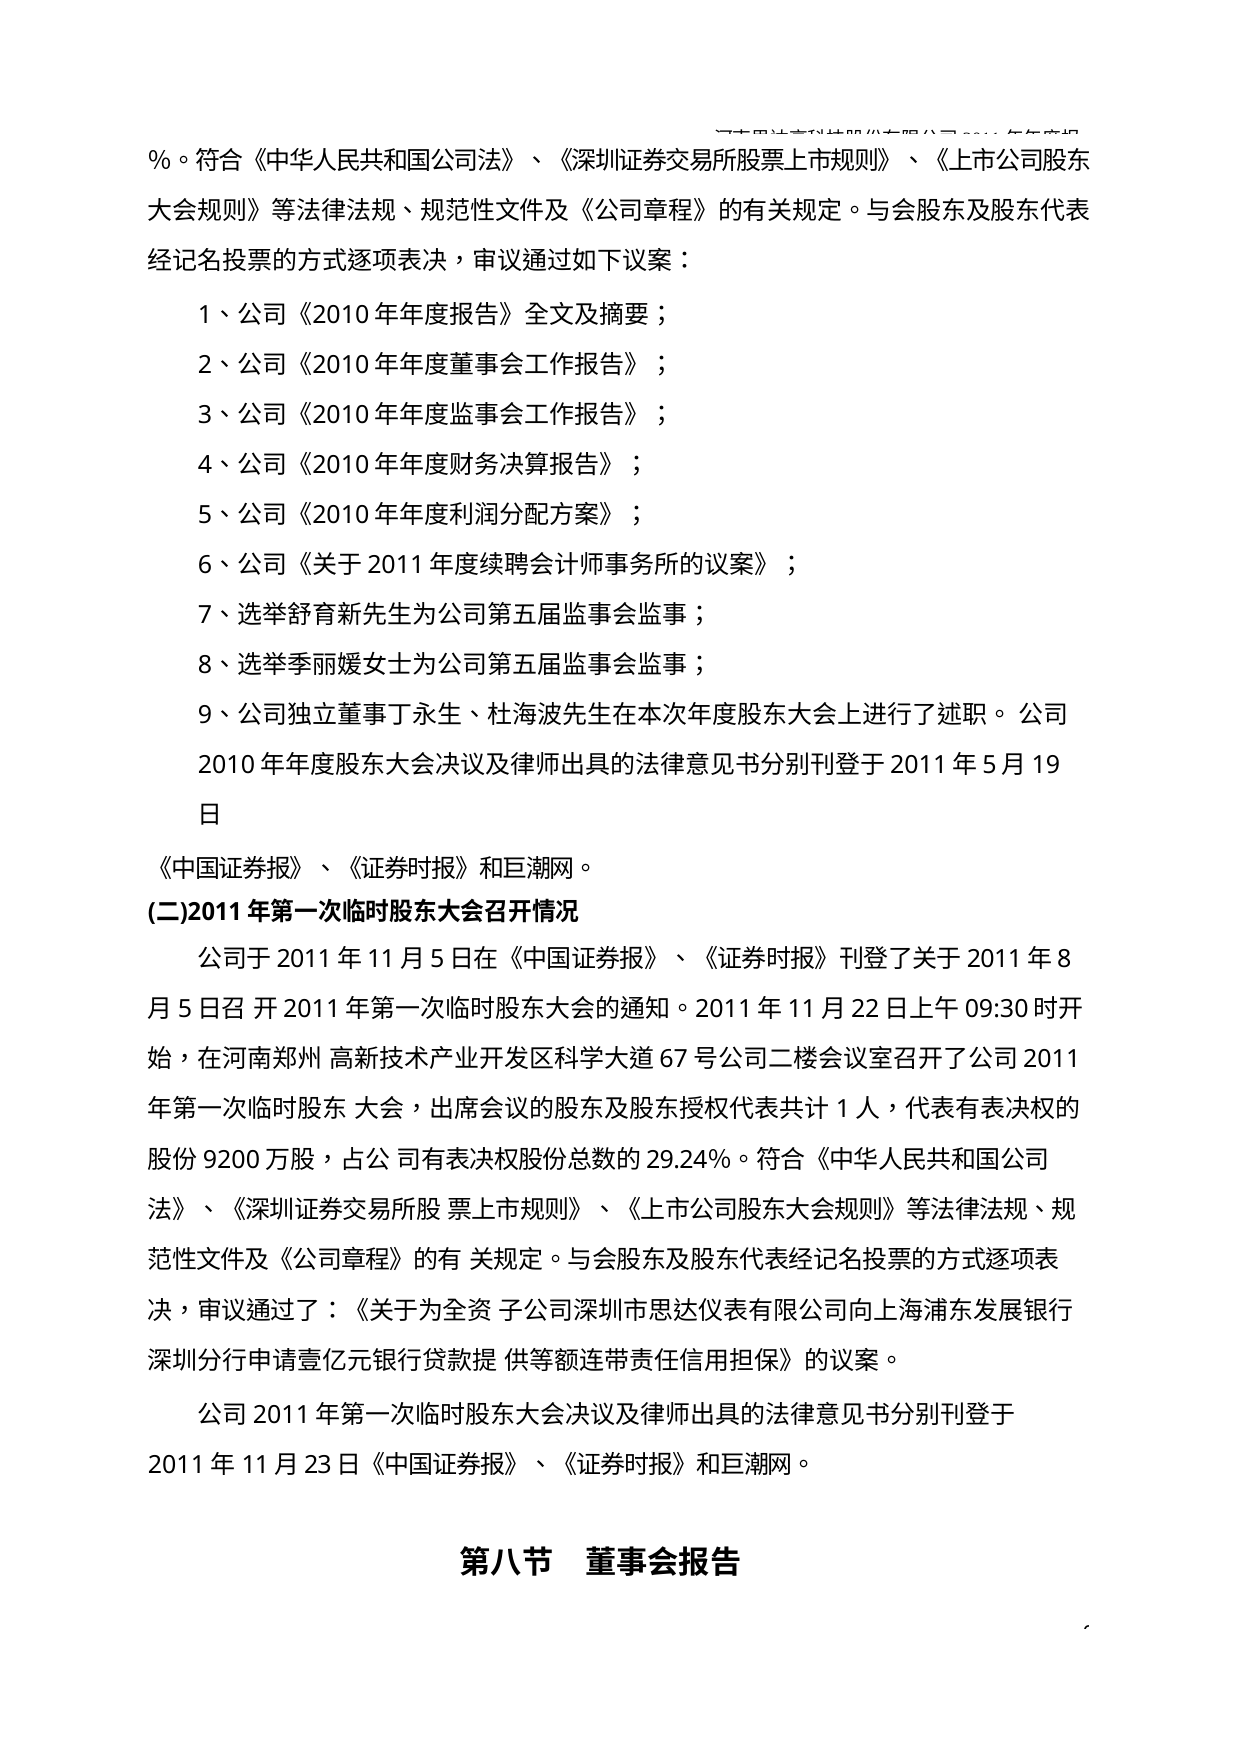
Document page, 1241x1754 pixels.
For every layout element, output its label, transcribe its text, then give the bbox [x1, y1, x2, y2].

text 8、选举季丽媛女士为公司第五届监事会监事； [198, 647, 1105, 681]
text 7、选举舒育新先生为公司第五届监事会监事； [198, 597, 1105, 631]
text ％。符合《中华人民共和国公司法》、《深圳证券交易所股票上市规则》、《上市公司股东 大会规则》等法律法规、规范性文件及《公司章程》的有关规定。与会股东及股东代表 经记名投票的方式逐项表决，审议通过如下议案： [148, 142, 1092, 277]
text 1、公司《2010年年度报告》全文及摘要； [198, 297, 1105, 331]
text 6、公司《关于2011年度续聘会计师事务所的议案》； [198, 547, 1105, 581]
text 《中国证券报》、《证券时报》和巨潮网。 (二)2011年第一次临时股东大会召开情况 [148, 851, 599, 927]
text 3、公司《2010年年度监事会工作报告》； [198, 397, 1105, 431]
text 5、公司《2010年年度利润分配方案》； [198, 497, 1105, 531]
text 2、公司《2010年年度董事会工作报告》； [198, 347, 1105, 381]
text 4、公司《2010年年度财务决算报告》； [198, 447, 1105, 481]
text 第八节 董事会报告 [135, 1540, 1065, 1583]
text 公司2011年第一次临时股东大会决议及律师出具的法律意见书分别刊登于2011年 11月23日《中国证券报》、《证券时报》和巨潮网。 [148, 1397, 1075, 1481]
text 9、公司独立董事丁永生、杜海波先生在本次年度股东大会上进行了述职。 公司2010年年度股东大会决议及律师出具的法律意见书分别刊登于2011年5月19日 [198, 697, 1087, 831]
text 公司于2011年11月5日在《中国证券报》、《证券时报》刊登了关于2011年8月5日召 开2011年第一次临时股东大会的通知。2011年11月22日上午09:30时开始，在河南郑州 高新技术产业开发区科学大道67号公司二楼会议室召开了公司2011年第一次临时股东 大会，出席会议的股东及股东授权代表共计 1人，代表有表决权的股份9200万股，占公 司有表决权股份总数的29.24％。符合《中华人民共和国公司法》、《深圳证券交易所股 票上市规则》、《上市公司股东大会规则》等法律法规、规范性文件及《公司章程》的有 关规定。与会股东及股东代表经记名投票的方式逐项表决，审议通过了：《关于为全资 子公司深圳市思达仪表有限公司向上海浦东发展银行深圳分行申请壹亿元银行贷款提 供等额连带责任信用担保》的议案。 [148, 940, 1094, 1377]
